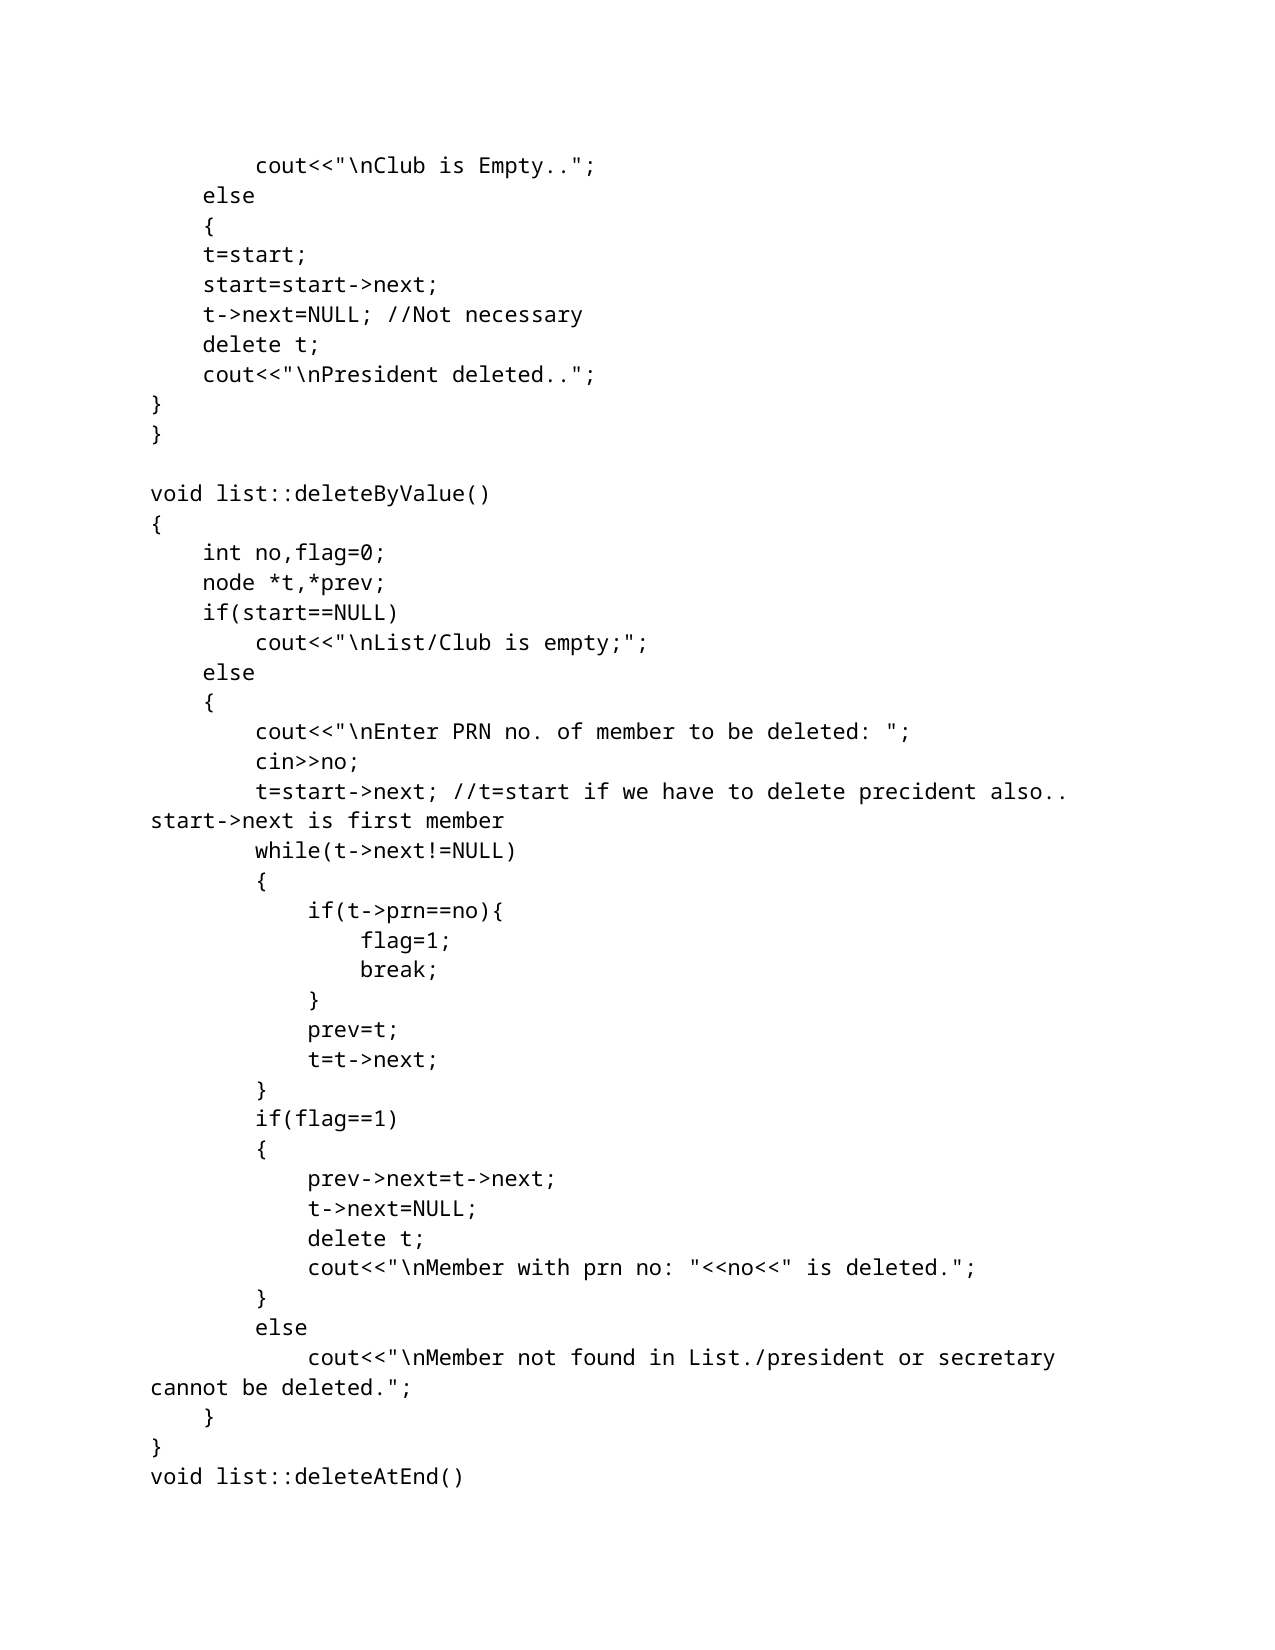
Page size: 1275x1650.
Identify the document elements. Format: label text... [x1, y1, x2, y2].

text } [150, 1282, 1125, 1312]
text prev=t; [150, 1014, 1125, 1044]
text } [150, 388, 1125, 418]
text t->next=NULL; [150, 1193, 1125, 1222]
text start=start->next; [150, 269, 1125, 299]
text } [150, 984, 1125, 1014]
text t=start->next; //t=start if we have to delete precident also.. start->next is first member [150, 776, 1125, 835]
text else [150, 1312, 1125, 1342]
text cout<<"\nClub is Empty.."; [150, 150, 1125, 180]
text t=start; [150, 239, 1125, 269]
text else [150, 656, 1125, 686]
text break; [150, 954, 1125, 984]
text node *t,*prev; [150, 567, 1125, 597]
text delete t; [150, 329, 1125, 358]
text { [150, 686, 1125, 716]
text if(start==NULL) [150, 597, 1125, 627]
text } [150, 1073, 1125, 1103]
text prev->next=t->next; [150, 1163, 1125, 1193]
text cin>>no; [150, 746, 1125, 776]
text t->next=NULL; //Not necessary [150, 299, 1125, 329]
text int no,flag=0; [150, 537, 1125, 567]
text cout<<"\nEnter PRN no. of member to be deleted: "; [150, 716, 1125, 746]
text { [150, 507, 1125, 537]
text { [150, 865, 1125, 895]
text t=t->next; [150, 1044, 1125, 1073]
text cout<<"\nList/Club is empty;"; [150, 627, 1125, 656]
text flag=1; [150, 924, 1125, 954]
text else [150, 180, 1125, 209]
text { [150, 209, 1125, 239]
text } [150, 418, 1125, 448]
text { [150, 1133, 1125, 1163]
text if(flag==1) [150, 1103, 1125, 1133]
text cout<<"\nMember not found in List./president or secretary cannot be deleted."; [150, 1342, 1125, 1401]
text cout<<"\nMember with prn no: "<<no<<" is deleted."; [150, 1252, 1125, 1282]
text } [150, 1401, 1125, 1431]
text void list::deleteByValue() [150, 478, 1125, 507]
text } [150, 1431, 1125, 1461]
text cout<<"\nPresident deleted.."; [150, 358, 1125, 388]
text if(t->prn==no){ [150, 895, 1125, 924]
text delete t; [150, 1222, 1125, 1252]
text void list::deleteAtEnd() [150, 1461, 1125, 1491]
text while(t->next!=NULL) [150, 835, 1125, 865]
